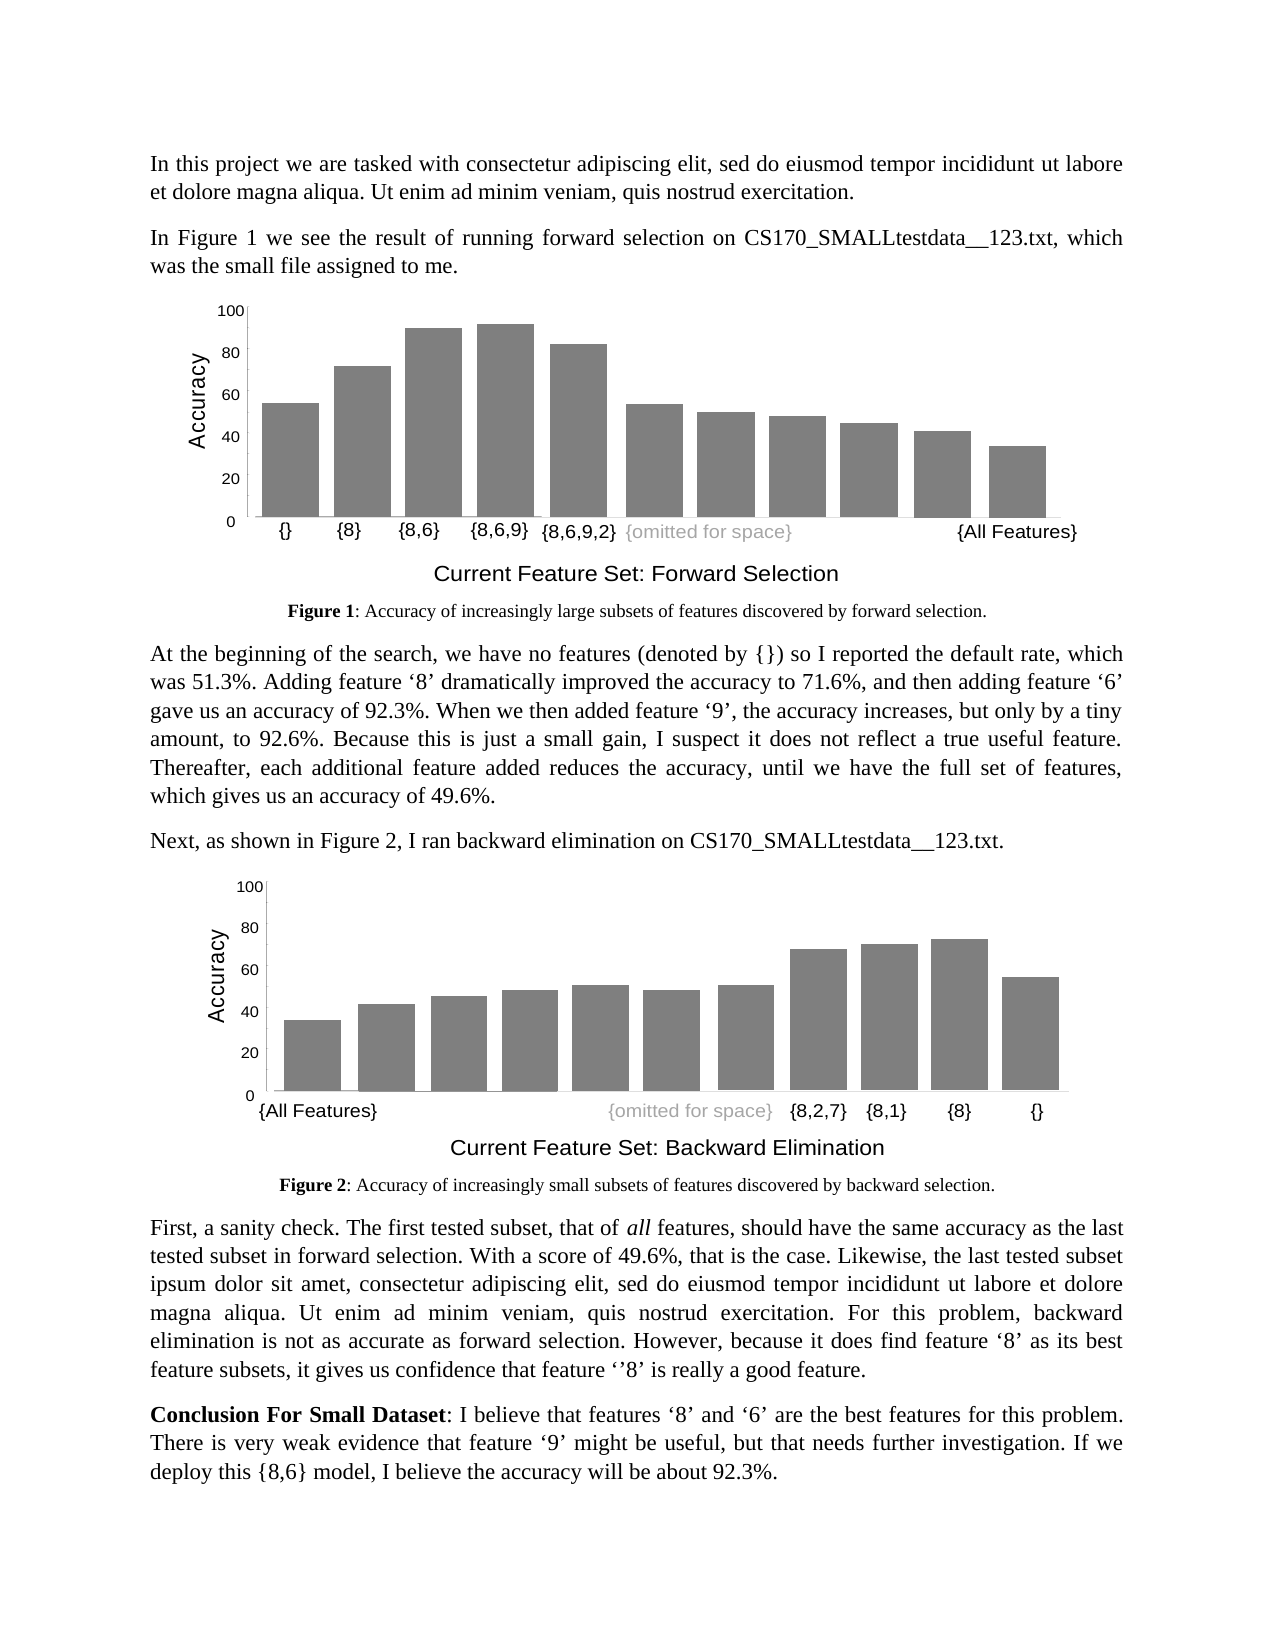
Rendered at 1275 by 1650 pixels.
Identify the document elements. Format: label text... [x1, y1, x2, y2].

text In Figure 1 we see the result of running forward selection on CS170_SMALLtestdata__123.txt, which was the small file assigned to me. [150, 223, 1125, 278]
text First, a sanity check. The first tested subset, that of all features, should have the same accuracy as the last tested subset in forward selection. With a score of 49.6%, that is the case. Likewise, the last tested subset ipsum dolor sit amet, consectetur adipiscing elit, sed do eiusmod tempor incididunt ut labore et dolore magna aliqua. Ut enim ad minim veniam, quis nostrud exercitation. For this problem, backward elimination is not as accurate as forward selection. However, because it does find feature ‘8’ as its best feature subsets, it gives us confidence that feature ‘’8’ is really a good feature. [150, 1213, 1125, 1382]
text In this project we are tasked with consectetur adipiscing elit, sed do eiusmod tempor incididunt ut labore et dolore magna aliqua. Ut enim ad minim veniam, quis nostrud exercitation. [150, 150, 1125, 205]
text Figure 1: Accuracy of increasingly large subsets of features discovered by forward selection. [150, 600, 1125, 621]
text Conclusion For Small Dataset: I believe that features ‘8’ and ‘6’ are the best features for this problem. There is very weak evidence that feature ‘9’ might be useful, but that needs further investigation. If we deploy this {8,6} model, I believe the accuracy will be about 92.3%. [150, 1401, 1125, 1484]
table_header [140, 872, 1124, 1174]
text At the beginning of the search, we have no features (denoted by {}) so I reported the default rate, which was 51.3%. Adding feature ‘8’ dramatically improved the accuracy to 71.6%, and then adding feature ‘6’ gave us an accuracy of 92.3%. When we then added feature ‘9’, the accuracy increases, but only by a tiny amount, to 92.6%. Because this is just a small gain, I suspect it does not reflect a true useful feature. Thereafter, each additional feature added reduces the accuracy, until we have the full set of features, which gives us an accuracy of 49.6%. [150, 640, 1125, 808]
text Next, as shown in Figure 2, I ran backward elimination on CS170_SMALLtestdata__123.txt. [150, 827, 1125, 853]
text Figure 2: Accuracy of increasingly small subsets of features discovered by backward selection. [150, 1174, 1125, 1195]
table_header [140, 297, 1124, 600]
